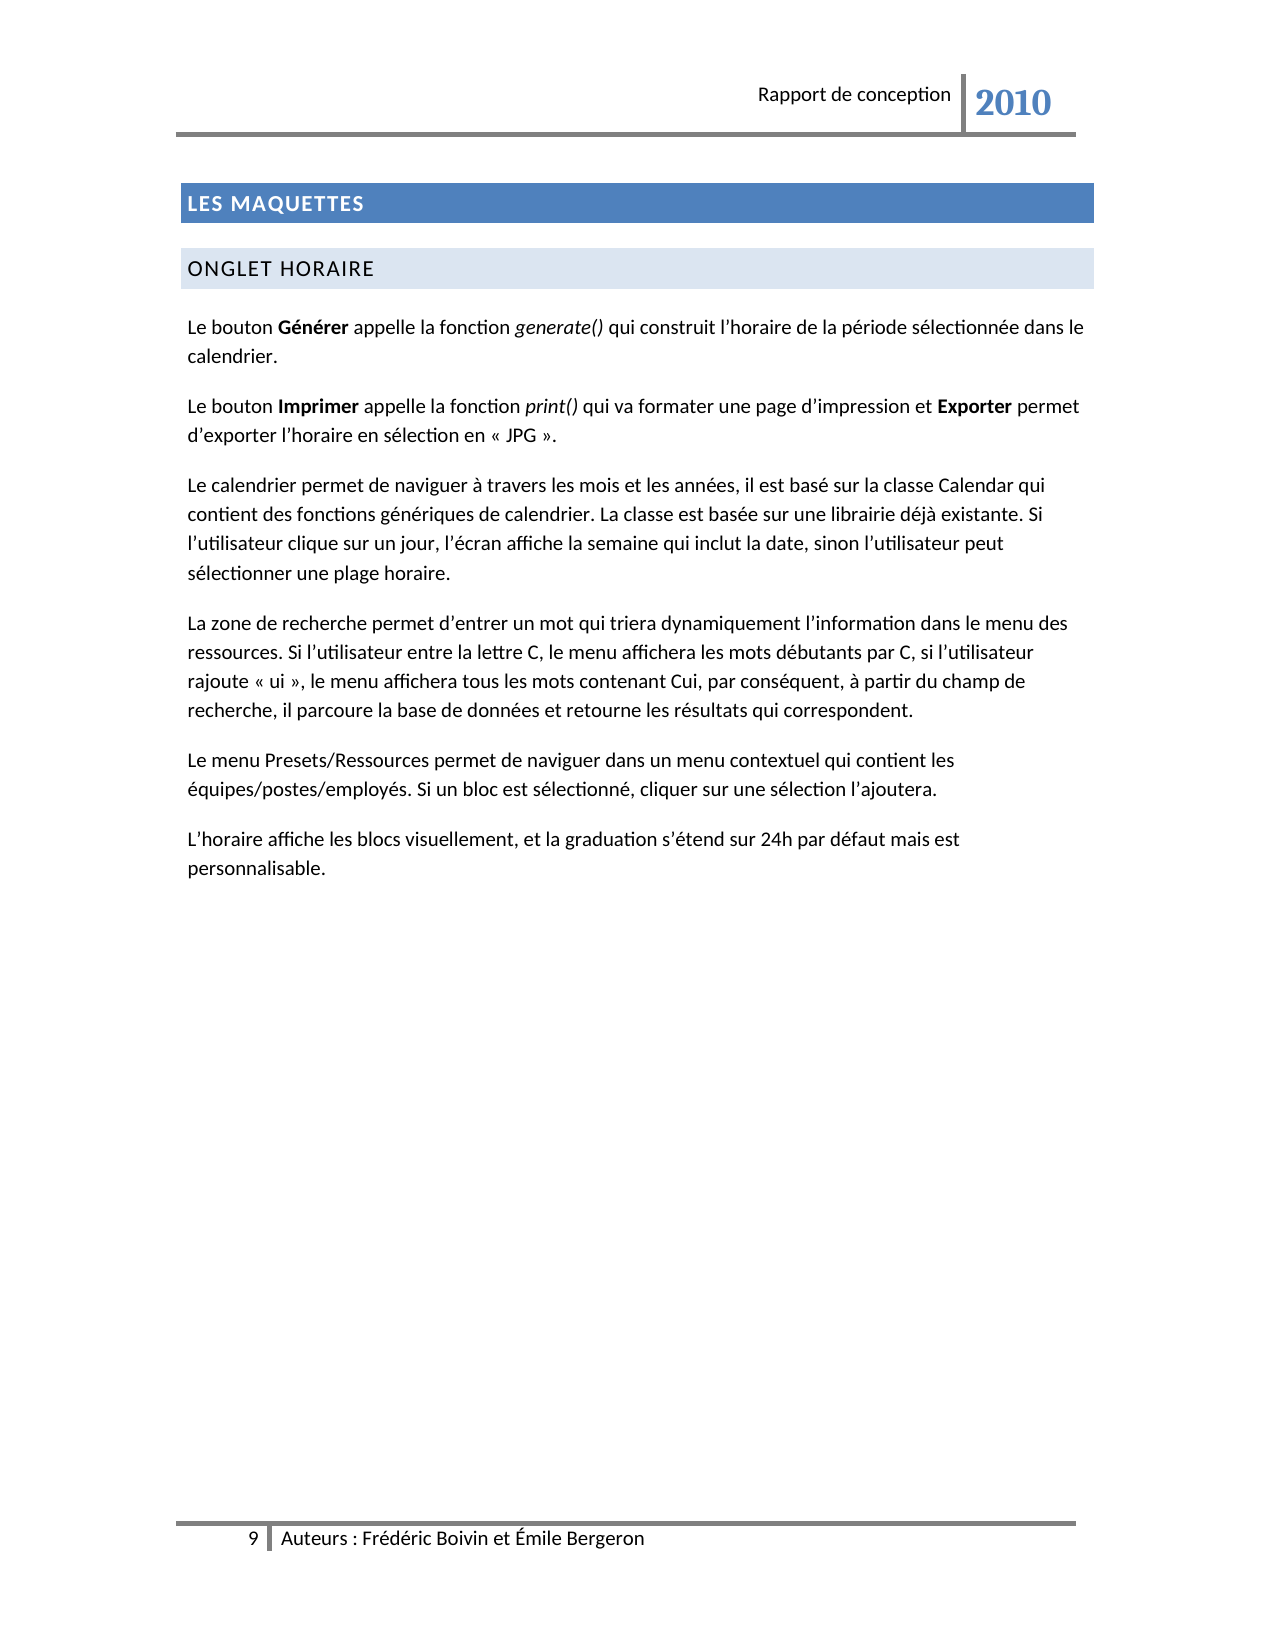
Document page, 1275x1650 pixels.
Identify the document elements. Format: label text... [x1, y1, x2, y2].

text L’horaire affiche les blocs visuellement, et la graduation s’étend sur 24h par défaut mais est personnalisable. [187, 826, 1087, 881]
text Le calendrier permet de naviguer à travers les mois et les années, il est basé sur la classe Calendar qui contient des fonctions génériques de calendrier. La classe est basée sur une librairie déjà existante. Si l’utilisateur clique sur un jour, l’écran affiche la semaine qui inclut la date, sinon l’utilisateur peut sélectionner une plage horaire. [187, 472, 1087, 585]
text Le menu Presets/Ressources permet de naviguer dans un menu contextuel qui contient les équipes/postes/employés. Si un bloc est sélectionné, cliquer sur une sélection l’ajoutera. [187, 747, 1087, 802]
subtitle Les maquettes [188, 189, 1087, 217]
text Le bouton Imprimer appelle la fonction print() qui va formater une page d’impression et Exporter permet d’exporter l’horaire en sélection en « JPG ». [187, 393, 1087, 448]
text La zone de recherche permet d’entrer un mot qui triera dynamiquement l’information dans le menu des ressources. Si l’utilisateur entre la lettre C, le menu affichera les mots débutants par C, si l’utilisateur rajoute « ui », le menu affichera tous les mots contenant Cui, par conséquent, à partir du champ de recherche, il parcoure la base de données et retourne les résultats qui correspondent. [187, 610, 1087, 723]
subtitle Onglet HORAIRE [188, 255, 1087, 283]
text Le bouton Générer appelle la fonction generate() qui construit l’horaire de la période sélectionnée dans le calendrier. [187, 314, 1087, 368]
